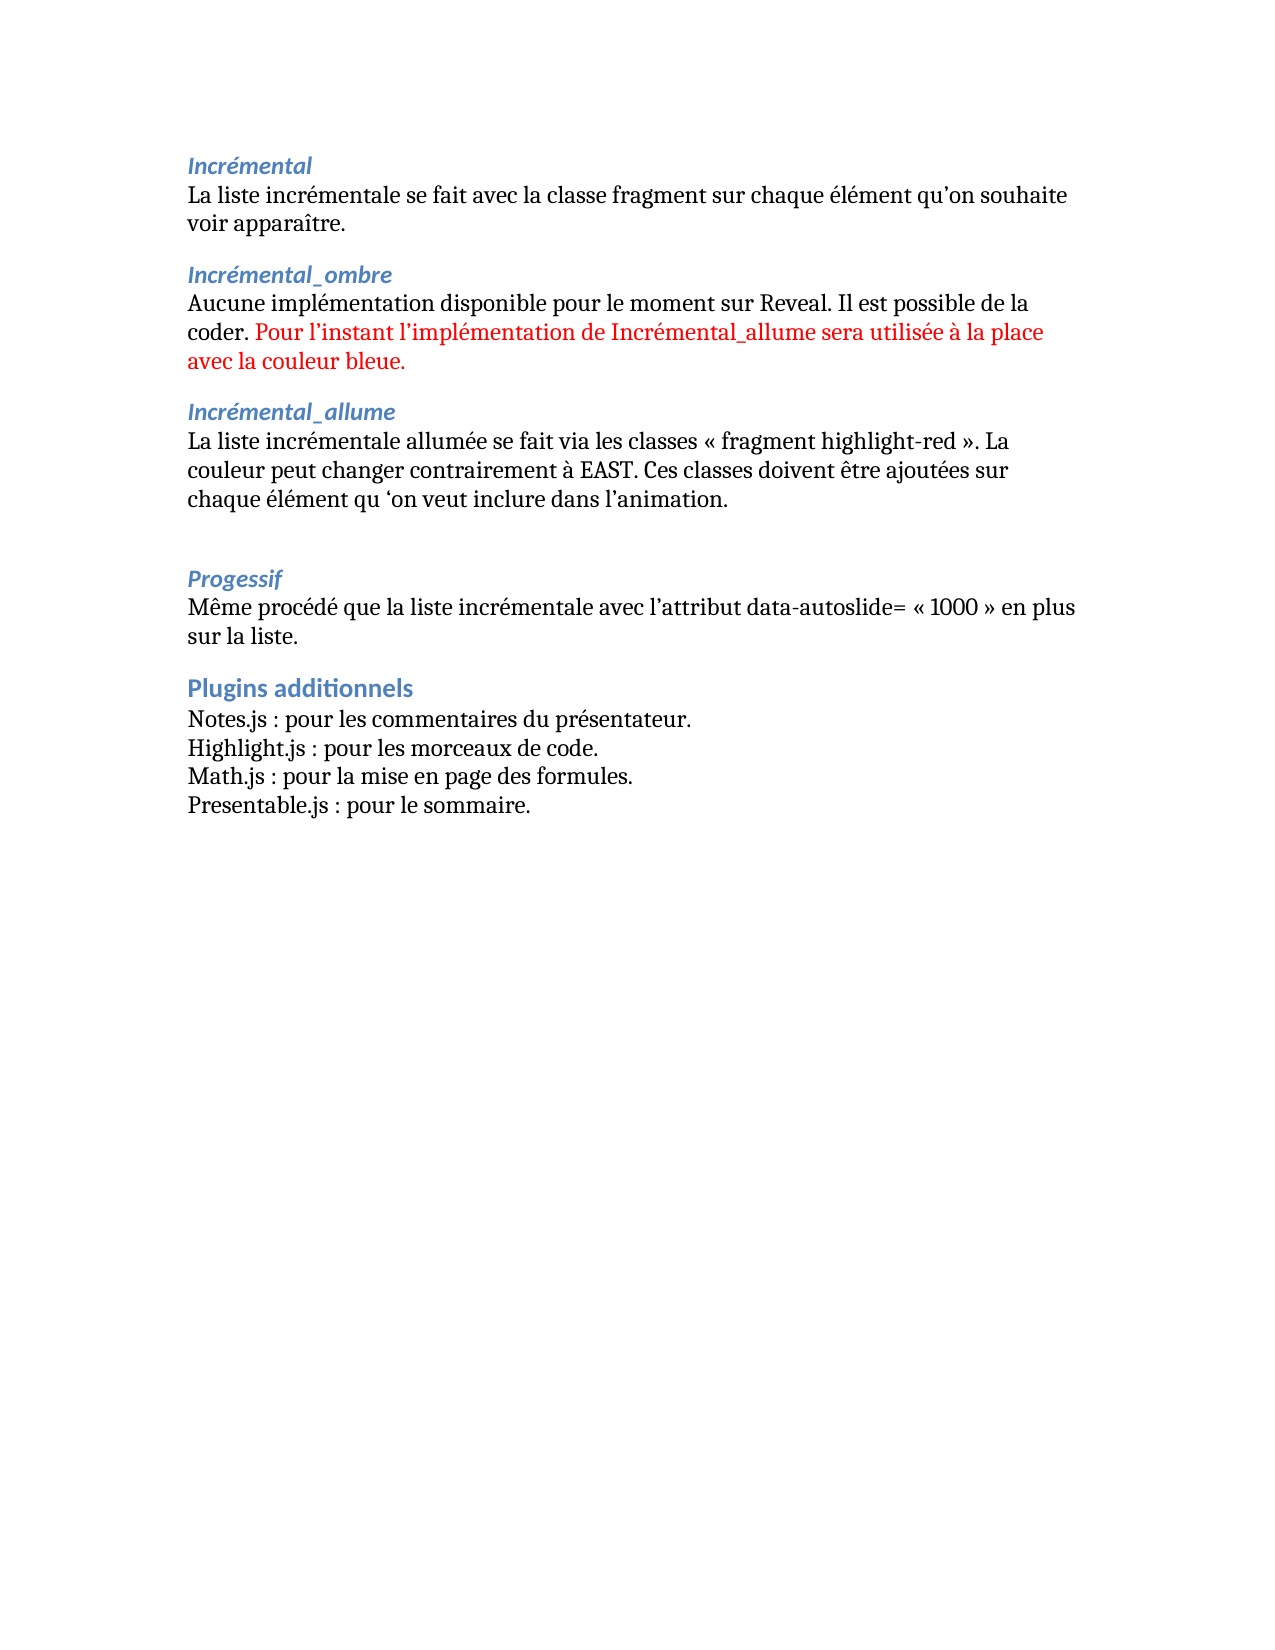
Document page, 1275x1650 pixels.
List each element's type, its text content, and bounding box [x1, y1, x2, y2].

text La liste incrémentale se fait avec la classe fragment sur chaque élément qu’on souhaite voir apparaître. [187, 181, 1087, 238]
subtitle Incrémental_ombre [187, 259, 1087, 289]
text Highlight.js : pour les morceaux de code. [187, 733, 1087, 762]
subtitle Plugins additionnels [187, 672, 1087, 705]
subtitle Incrémental_allume [187, 396, 1087, 427]
text Aucune implémentation disponible pour le moment sur Reveal. Il est possible de la coder. Pour l’instant l’implémentation de Incrémental_allume sera utilisée à la place avec la couleur bleue. [187, 289, 1087, 376]
subtitle Incrémental [187, 150, 1087, 181]
text La liste incrémentale allumée se fait via les classes « fragment highlight-red ». La couleur peut changer contrairement à EAST. Ces classes doivent être ajoutées sur chaque élément qu ‘on veut inclure dans l’animation. [187, 427, 1087, 513]
subtitle Progessif [187, 563, 1087, 593]
text Math.js : pour la mise en page des formules. [187, 762, 1087, 791]
text Presentable.js : pour le sommaire. [187, 791, 1087, 820]
text Même procédé que la liste incrémentale avec l’attribut data-autoslide= « 1000 » en plus sur la liste. [187, 593, 1087, 651]
text Notes.js : pour les commentaires du présentateur. [187, 705, 1087, 733]
